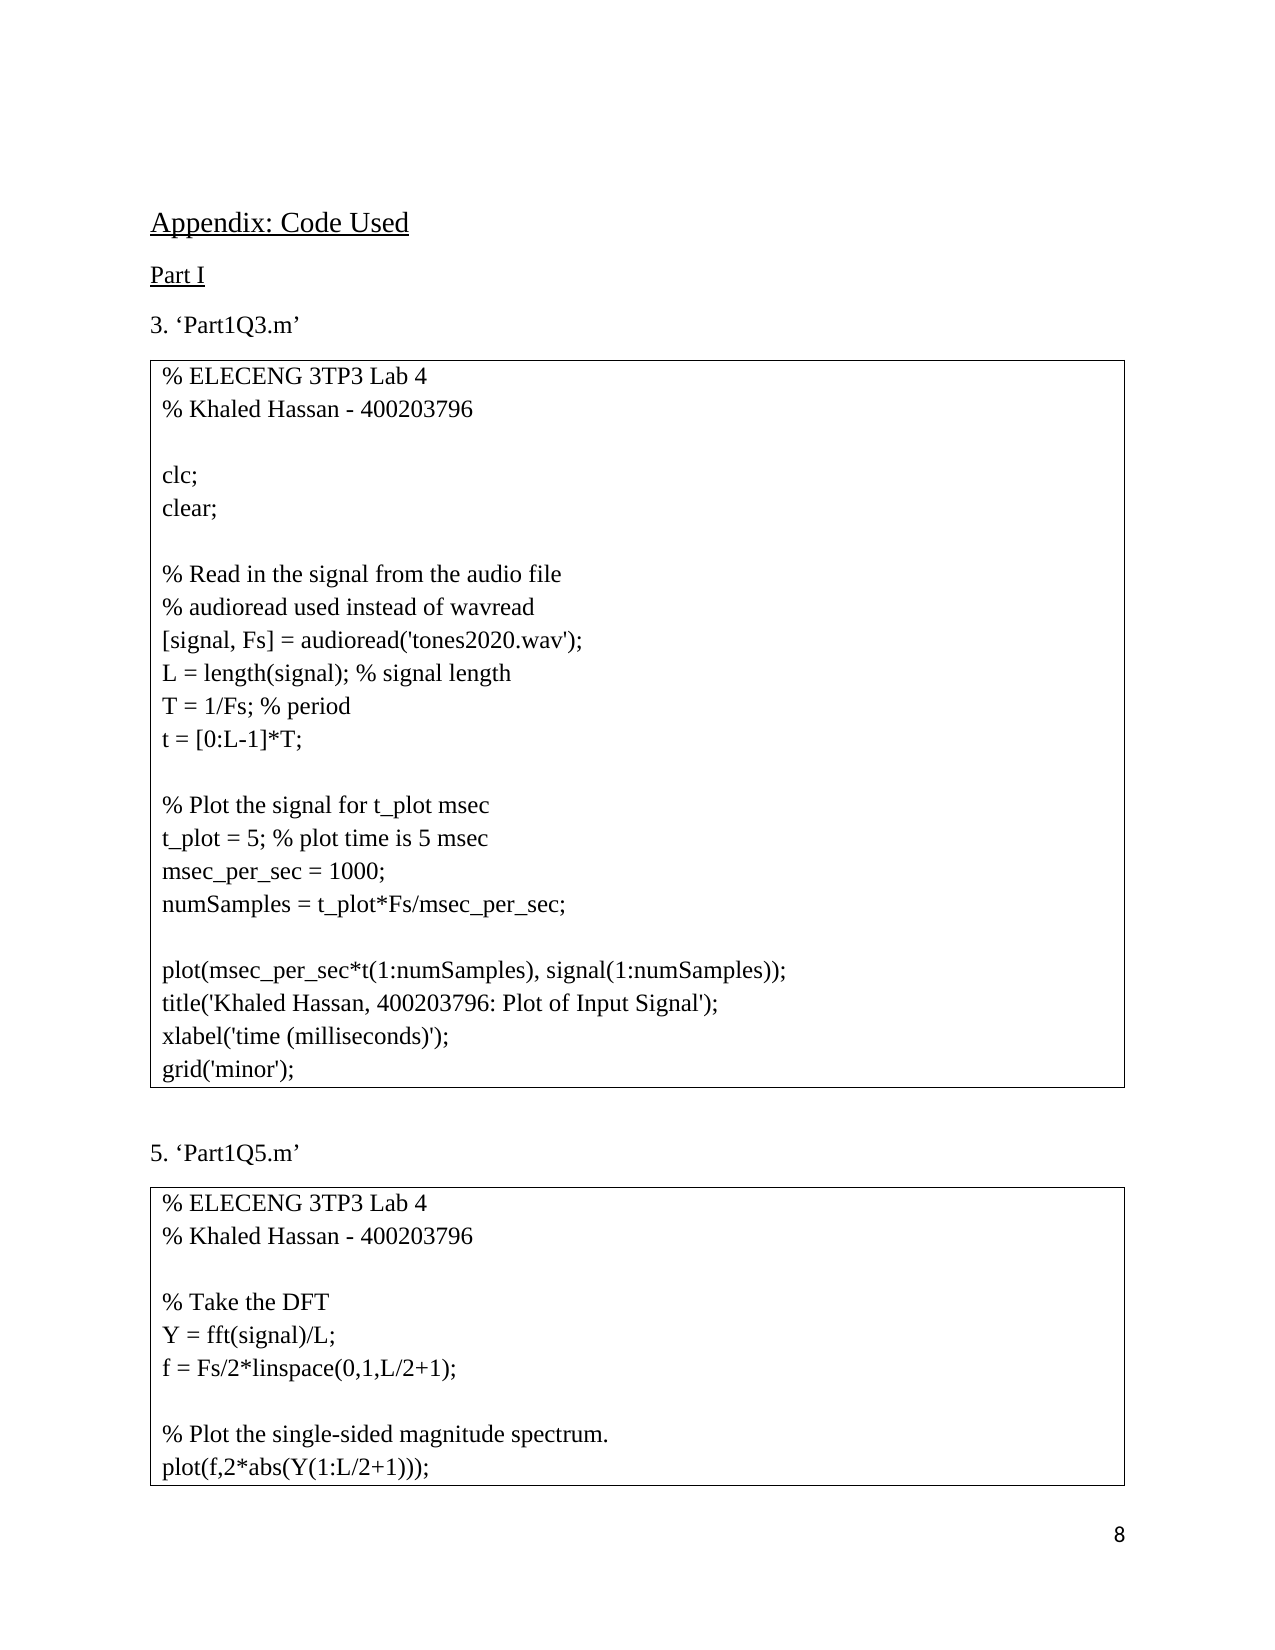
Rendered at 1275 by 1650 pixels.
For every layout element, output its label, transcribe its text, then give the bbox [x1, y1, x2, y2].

text Appendix: Code Used [150, 205, 1125, 239]
table_header % ELECENG 3TP3 Lab 4 % Khaled Hassan - 400203796 clc; clear; % Read in the signal from the audio file % audioread used instead of wavread [signal, Fs] = audioread('tones2020.wav'); L = length(signal); % signal length T = 1/Fs; % period t = [0:L-1]*T; % Plot the signal for t_plot msec t_plot = 5; % plot time is 5 msec msec_per_sec = 1000; numSamples = t_plot*Fs/msec_per_sec; plot(msec_per_sec*t(1:numSamples), signal(1:numSamples)); title('Khaled Hassan, 400203796: Plot of Input Signal'); xlabel('time (milliseconds)'); grid('minor'); [151, 361, 1124, 1087]
text Part I [150, 260, 1125, 289]
text 5. ‘Part1Q5.m’ [150, 1138, 1125, 1166]
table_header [151, 1188, 1124, 1485]
text 3. ‘Part1Q3.m’ [150, 310, 1125, 339]
